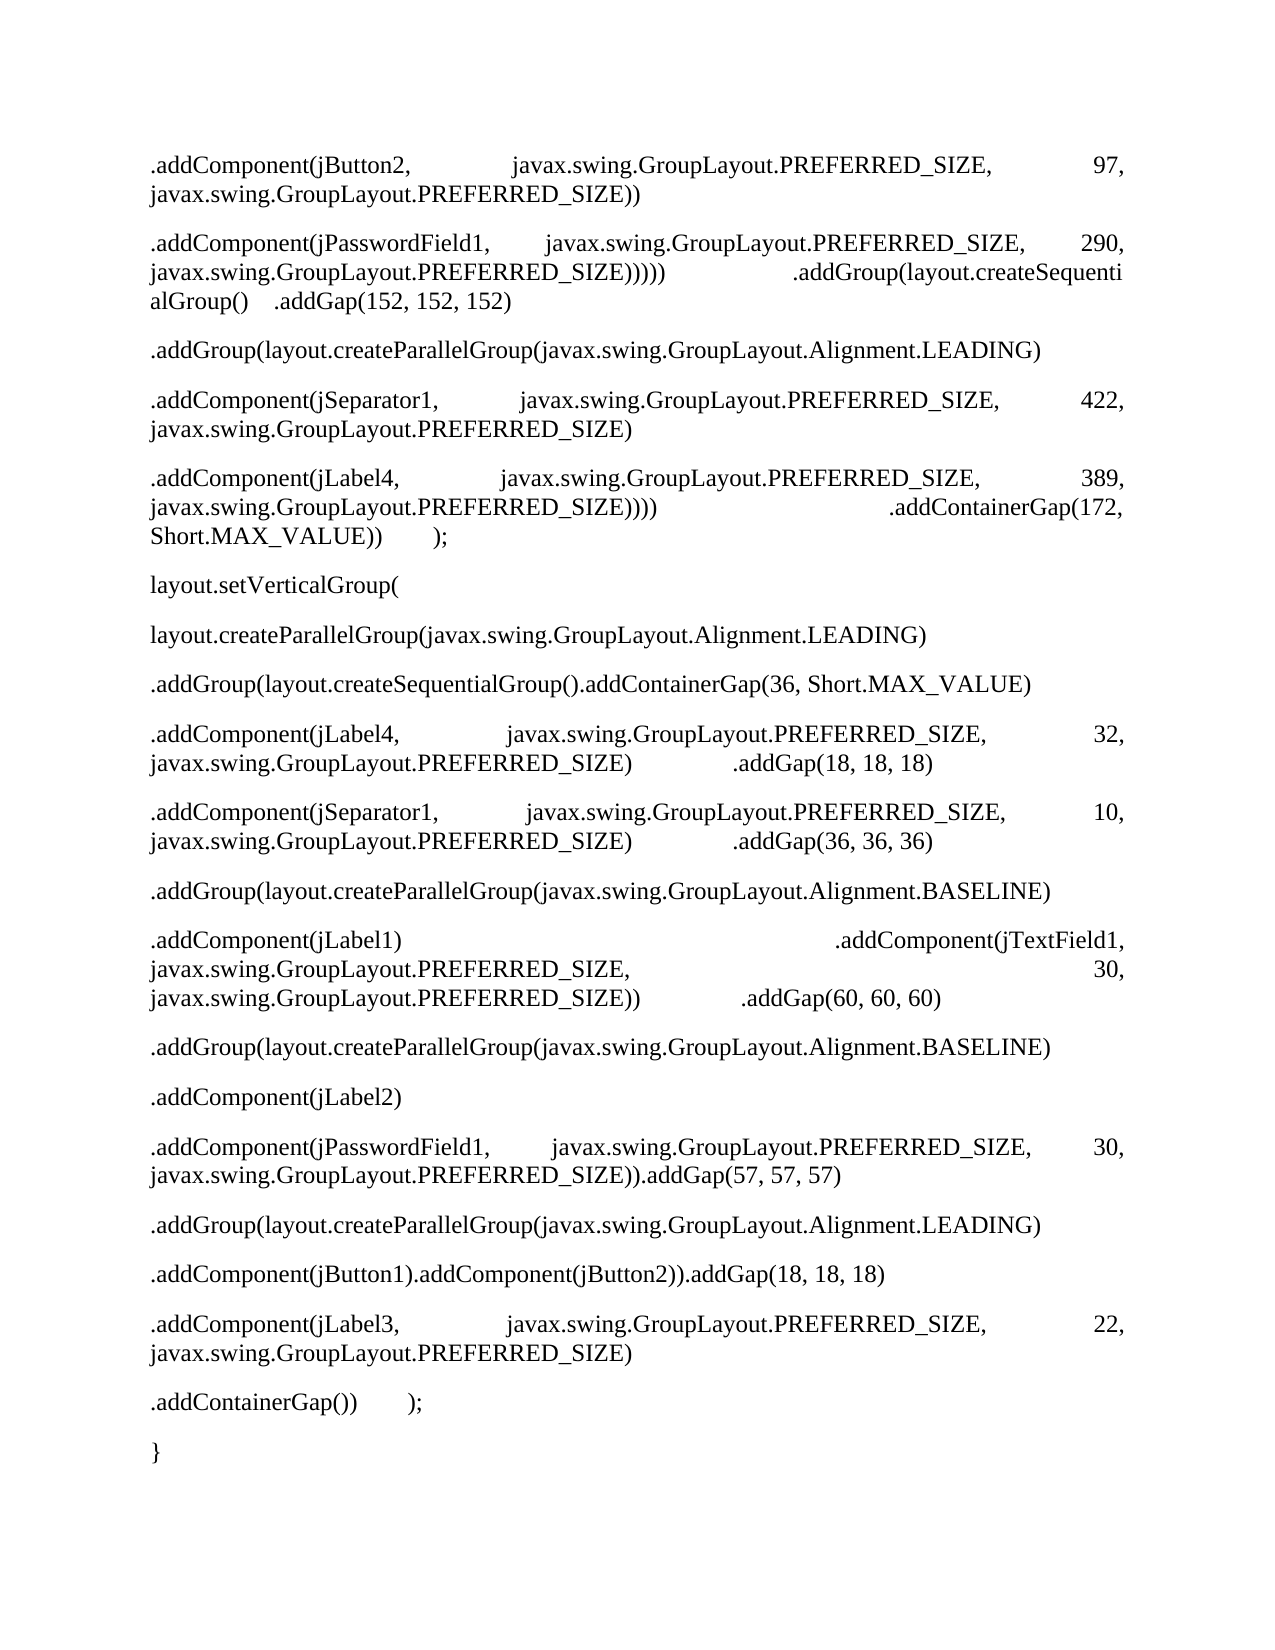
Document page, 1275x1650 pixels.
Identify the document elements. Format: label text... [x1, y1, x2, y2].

text .addGroup(layout.createSequentialGroup().addContainerGap(36, Short.MAX_VALUE) [150, 669, 1125, 698]
text .addComponent(jButton2, javax.swing.GroupLayout.PREFERRED_SIZE, 97, javax.swing.GroupLayout.PREFERRED_SIZE)) [150, 150, 1125, 207]
text .addGroup(layout.createParallelGroup(javax.swing.GroupLayout.Alignment.LEADING) [150, 1210, 1125, 1239]
text .addComponent(jSeparator1, javax.swing.GroupLayout.PREFERRED_SIZE, 10, javax.swing.GroupLayout.PREFERRED_SIZE) .addGap(36, 36, 36) [150, 797, 1125, 855]
text .addGroup(layout.createParallelGroup(javax.swing.GroupLayout.Alignment.LEADING) [150, 335, 1125, 364]
text .addComponent(jButton1).addComponent(jButton2)).addGap(18, 18, 18) [150, 1259, 1125, 1288]
text .addComponent(jLabel4, javax.swing.GroupLayout.PREFERRED_SIZE, 389, javax.swing.GroupLayout.PREFERRED_SIZE)))) .addContainerGap(172, Short.MAX_VALUE)) ); [150, 463, 1125, 549]
text .addGroup(layout.createParallelGroup(javax.swing.GroupLayout.Alignment.BASELINE) [150, 1032, 1125, 1061]
text .addComponent(jSeparator1, javax.swing.GroupLayout.PREFERRED_SIZE, 422, javax.swing.GroupLayout.PREFERRED_SIZE) [150, 385, 1125, 442]
text layout.setVerticalGroup( [150, 570, 1125, 599]
text .addComponent(jLabel1) .addComponent(jTextField1, javax.swing.GroupLayout.PREFERRED_SIZE, 30, javax.swing.GroupLayout.PREFERRED_SIZE)) .addGap(60, 60, 60) [150, 925, 1125, 1012]
text .addComponent(jPasswordField1, javax.swing.GroupLayout.PREFERRED_SIZE, 290, javax.swing.GroupLayout.PREFERRED_SIZE))))) .addGroup(layout.createSequentialGroup() .addGap(152, 152, 152) [150, 228, 1125, 314]
text .addGroup(layout.createParallelGroup(javax.swing.GroupLayout.Alignment.BASELINE) [150, 876, 1125, 904]
text .addComponent(jLabel3, javax.swing.GroupLayout.PREFERRED_SIZE, 22, javax.swing.GroupLayout.PREFERRED_SIZE) [150, 1309, 1125, 1367]
text .addComponent(jLabel2) [150, 1082, 1125, 1111]
text .addComponent(jLabel4, javax.swing.GroupLayout.PREFERRED_SIZE, 32, javax.swing.GroupLayout.PREFERRED_SIZE) .addGap(18, 18, 18) [150, 719, 1125, 777]
text layout.createParallelGroup(javax.swing.GroupLayout.Alignment.LEADING) [150, 620, 1125, 649]
text } [150, 1437, 1125, 1466]
text .addComponent(jPasswordField1, javax.swing.GroupLayout.PREFERRED_SIZE, 30, javax.swing.GroupLayout.PREFERRED_SIZE)).addGap(57, 57, 57) [150, 1132, 1125, 1189]
text .addContainerGap()) ); [150, 1387, 1125, 1416]
